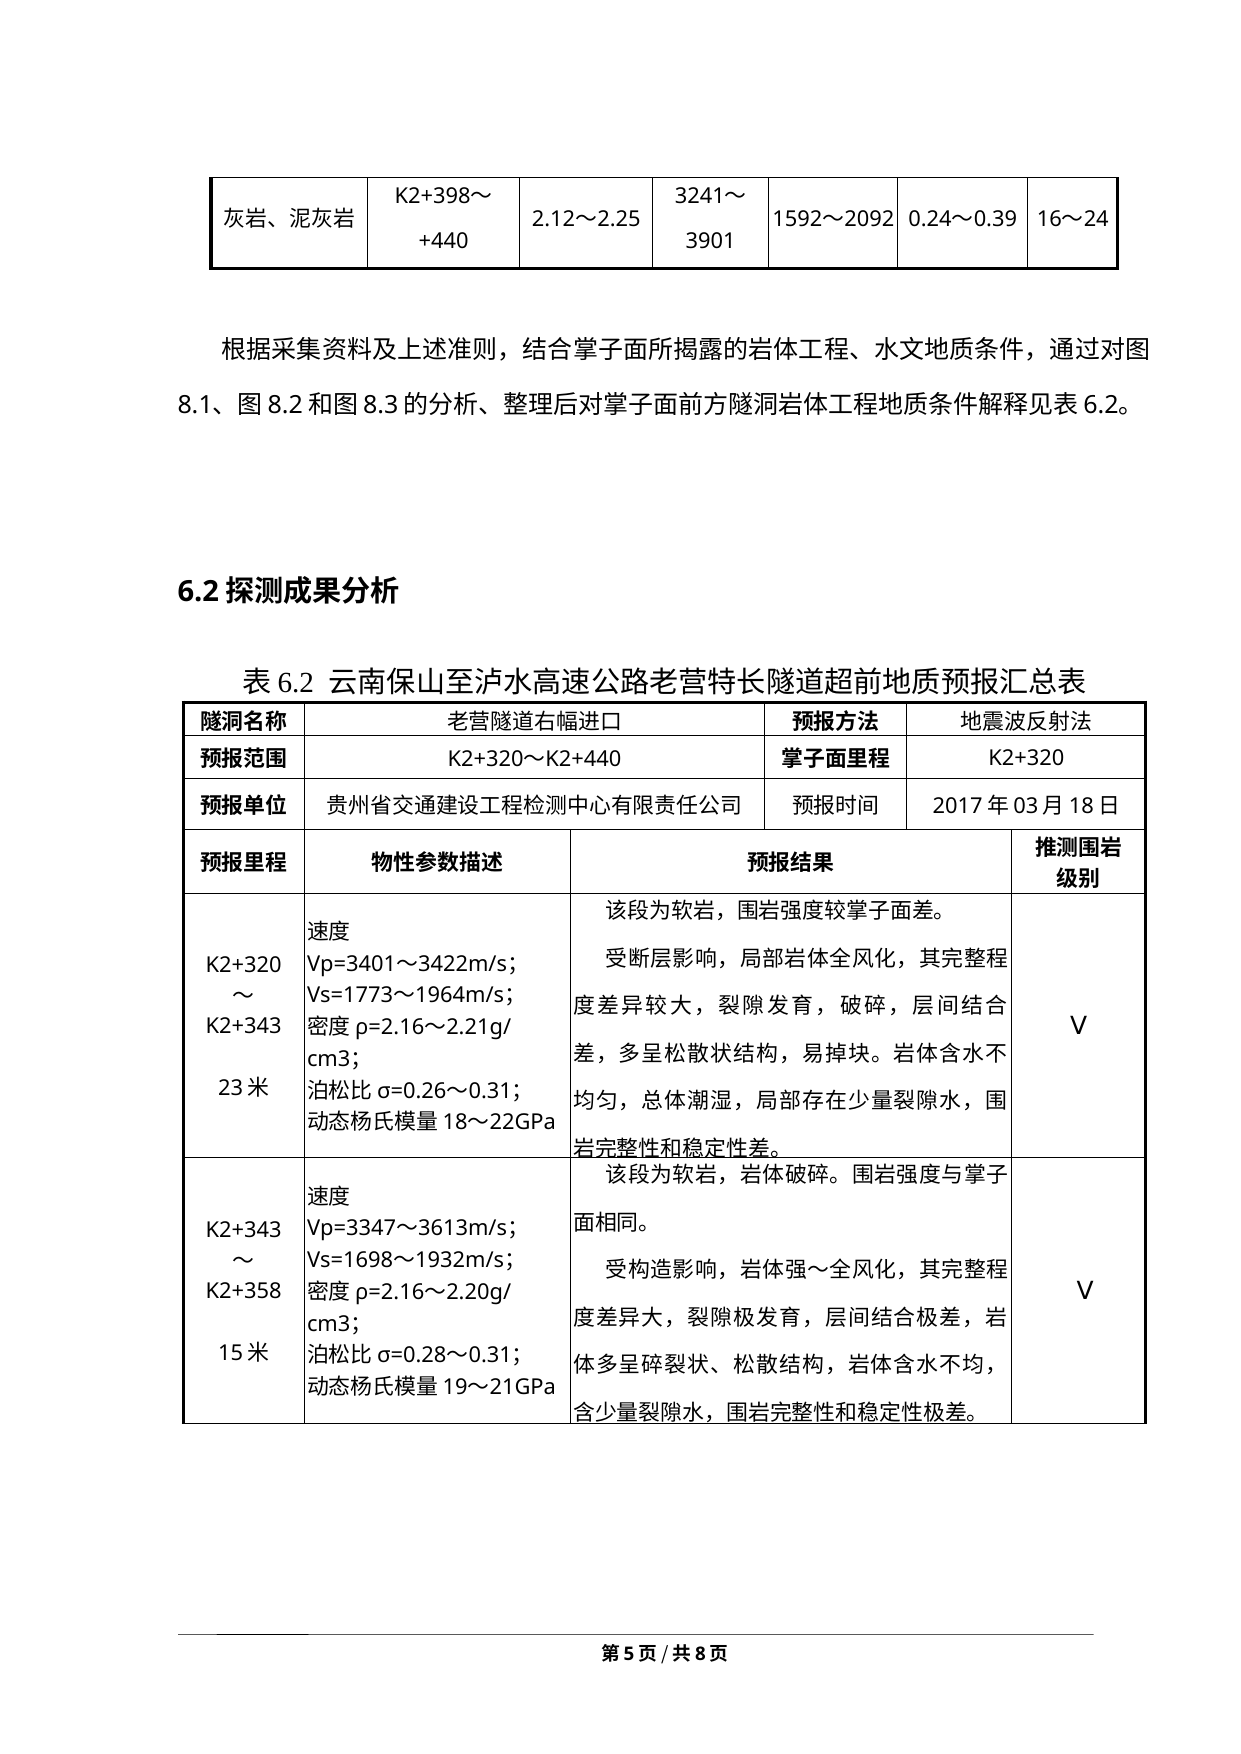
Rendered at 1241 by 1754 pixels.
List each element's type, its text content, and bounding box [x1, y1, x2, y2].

table_cell K2+320 [907, 736, 1144, 778]
table_cell 预报结果 [571, 830, 1011, 893]
table_cell 灰岩、泥灰岩 [213, 178, 367, 267]
text 根据采集资料及上述准则，结合掌子面所揭露的岩体工程、水文地质条件，通过对图8.1、图8.2和图8.3的分析、整理后对掌子面前方隧洞岩体工程地质条件解释见表6.2。 [177, 330, 1152, 420]
subtitle 6.2探测成果分析 [177, 568, 1152, 610]
table_cell 3241～3901 [653, 178, 768, 267]
table_cell 物性参数描述 [305, 830, 570, 893]
text 表6.2 云南保山至泸水高速公路老营特长隧道超前地质预报汇总表 [177, 658, 1152, 701]
table_header 老营隧道右幅进口 [305, 704, 764, 735]
table_cell 预报范围 [185, 736, 304, 778]
table_cell 掌子面里程 [765, 736, 906, 778]
table_header 预报方法 [765, 704, 906, 735]
table_cell 0.24～0.39 [898, 178, 1027, 267]
table_cell 预报里程 [185, 830, 304, 893]
table_cell 1592～2092 [769, 178, 897, 267]
table_cell 该段为软岩，围岩强度较掌子面差。 受断层影响，局部岩体全风化，其完整程度差异较大，裂隙发育，破碎，层间结合差，多呈松散状结构，易掉块。岩体含水不均匀，总体潮湿，局部存在少量裂隙水，围岩完整性和稳定性差。 [571, 894, 1011, 1157]
table_cell 预报单位 [185, 779, 304, 829]
table_cell K2+320～K2+440 [305, 736, 764, 778]
table_cell Ⅴ [1012, 1158, 1144, 1423]
table_cell Ⅴ [1012, 894, 1144, 1157]
table_cell K2+398～+440 [368, 178, 519, 267]
table_cell 该段为软岩，岩体破碎。围岩强度与掌子面相同。 受构造影响，岩体强～全风化，其完整程度差异大，裂隙极发育，层间结合极差，岩体多呈碎裂状、松散结构，岩体含水不均，含少量裂隙水，围岩完整性和稳定性极差。 [571, 1158, 1011, 1423]
table_header 隧洞名称 [185, 704, 304, 735]
table_cell 贵州省交通建设工程检测中心有限责任公司 [305, 779, 764, 829]
table_cell 推测围岩 级别 [1012, 830, 1144, 893]
table_cell 预报时间 [765, 779, 906, 829]
table_header 地震波反射法 [907, 704, 1144, 735]
table_cell 2017年03月18日 [907, 779, 1144, 829]
table_cell 16～24 [1028, 178, 1116, 267]
table_cell 2.12～2.25 [520, 178, 652, 267]
table_cell K2+320 ～ K2+343 [185, 894, 304, 1157]
table_cell 速度 Vp=3347～/s； Vs=1698～/s； 密度ρ=2.16～2.20g/cm3； 泊松比σ=0.28～0.31； 动态杨氏模量19～21GPa [305, 1158, 570, 1423]
table_cell 速度 Vp=3401～/s； Vs=1773～/s； 密度ρ=2.16～2.21g/cm3； 泊松比σ=0.26～0.31； 动态杨氏模量18～22GPa [305, 894, 570, 1157]
table_cell K2+343 ～ K2+358 [185, 1158, 304, 1423]
